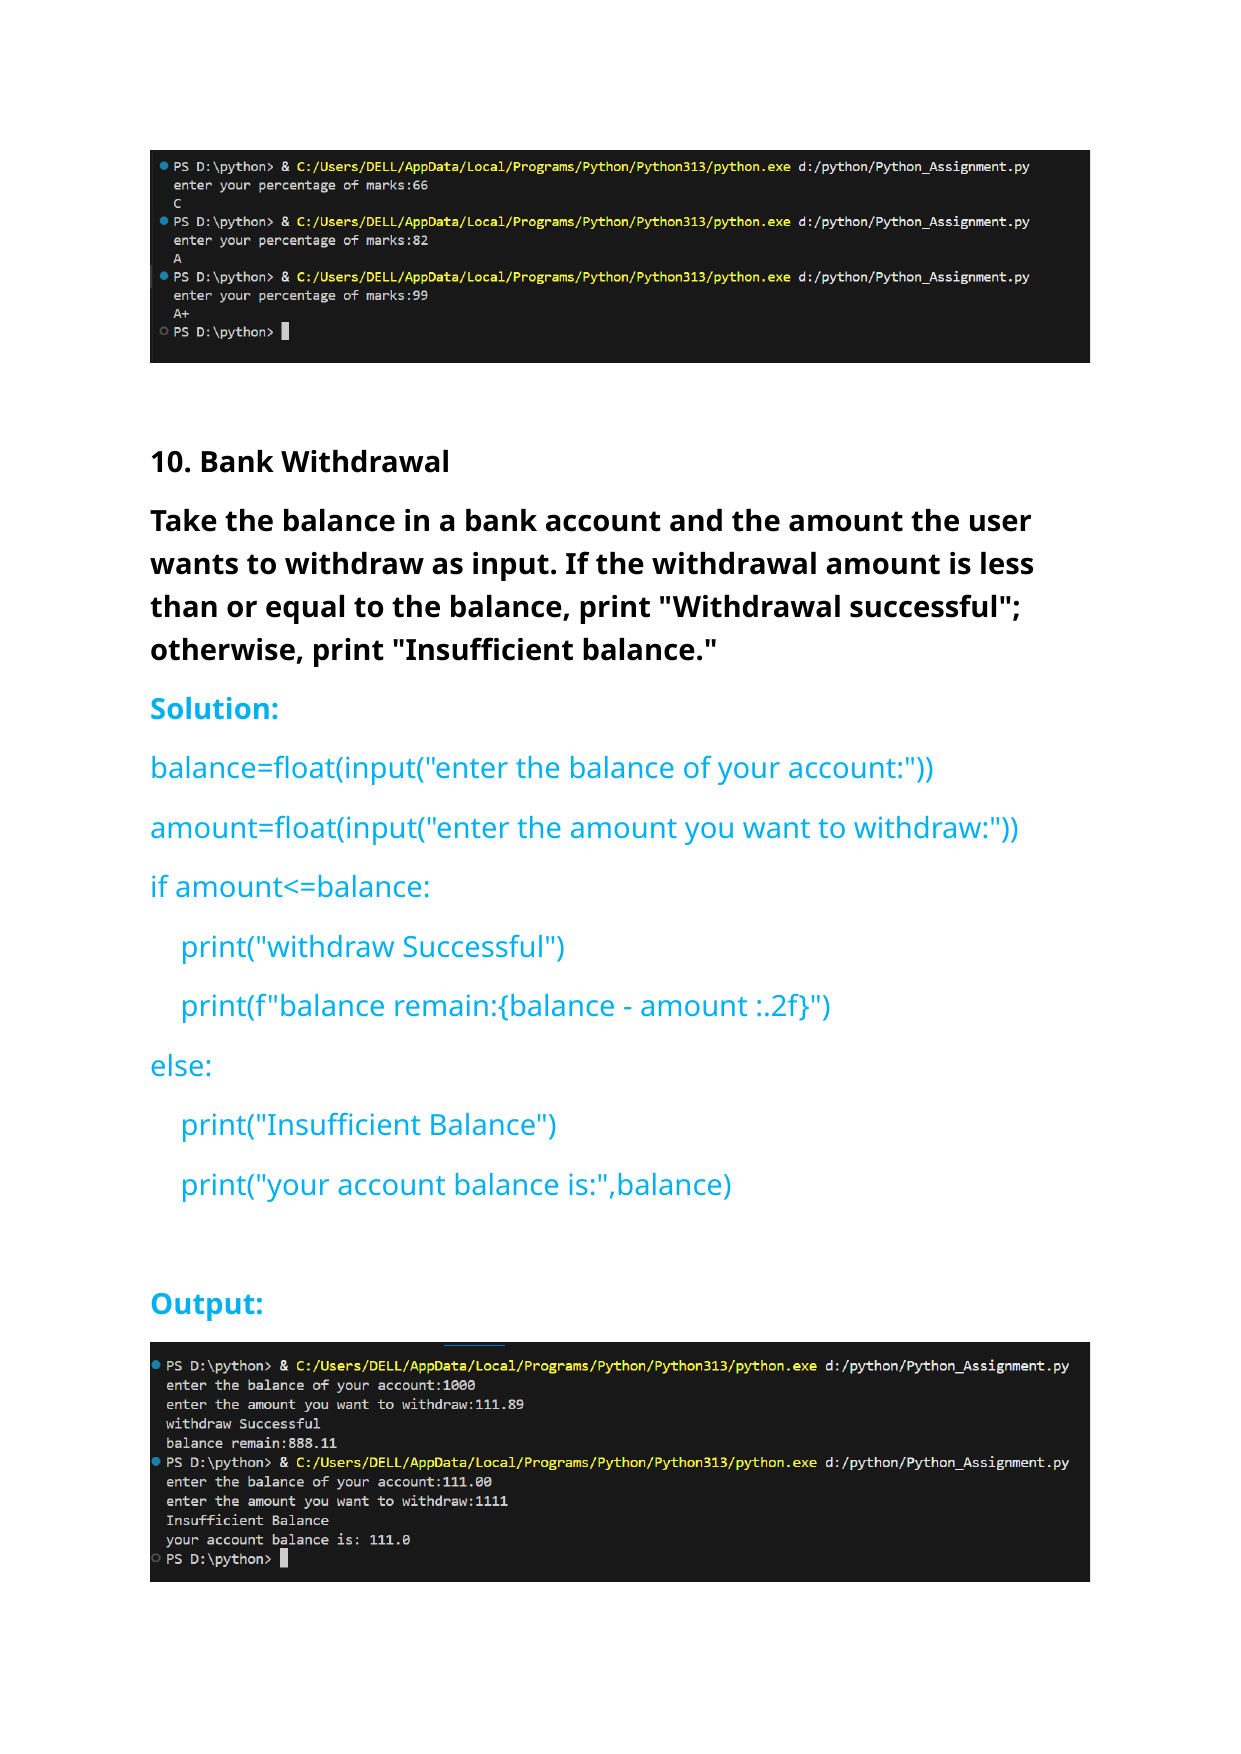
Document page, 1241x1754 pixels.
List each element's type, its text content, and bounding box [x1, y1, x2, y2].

text print("withdraw Successful") [150, 926, 1090, 966]
picture [150, 150, 1091, 363]
picture [150, 1342, 1091, 1582]
text Output: [150, 1283, 1090, 1323]
text print("Insufficient Balance") [150, 1105, 1090, 1144]
text 10. Bank Withdrawal [150, 441, 1090, 481]
text else: [150, 1045, 1090, 1085]
text print("your account balance is:",balance) [150, 1164, 1090, 1204]
text balance=float(input("enter the balance of your account:")) [150, 748, 1090, 787]
text print(f"balance remain:{balance - amount :.2f}") [150, 986, 1090, 1025]
text Solution: [150, 688, 1090, 728]
text Take the balance in a bank account and the amount the user wants to withdraw as input. If the withdrawal amount is less than or equal to the balance, print "Withdrawal successful"; otherwise, print "Insufficient balance." [150, 500, 1090, 668]
text if amount<=balance: [150, 867, 1090, 906]
text amount=float(input("enter the amount you want to withdraw:")) [150, 807, 1090, 847]
